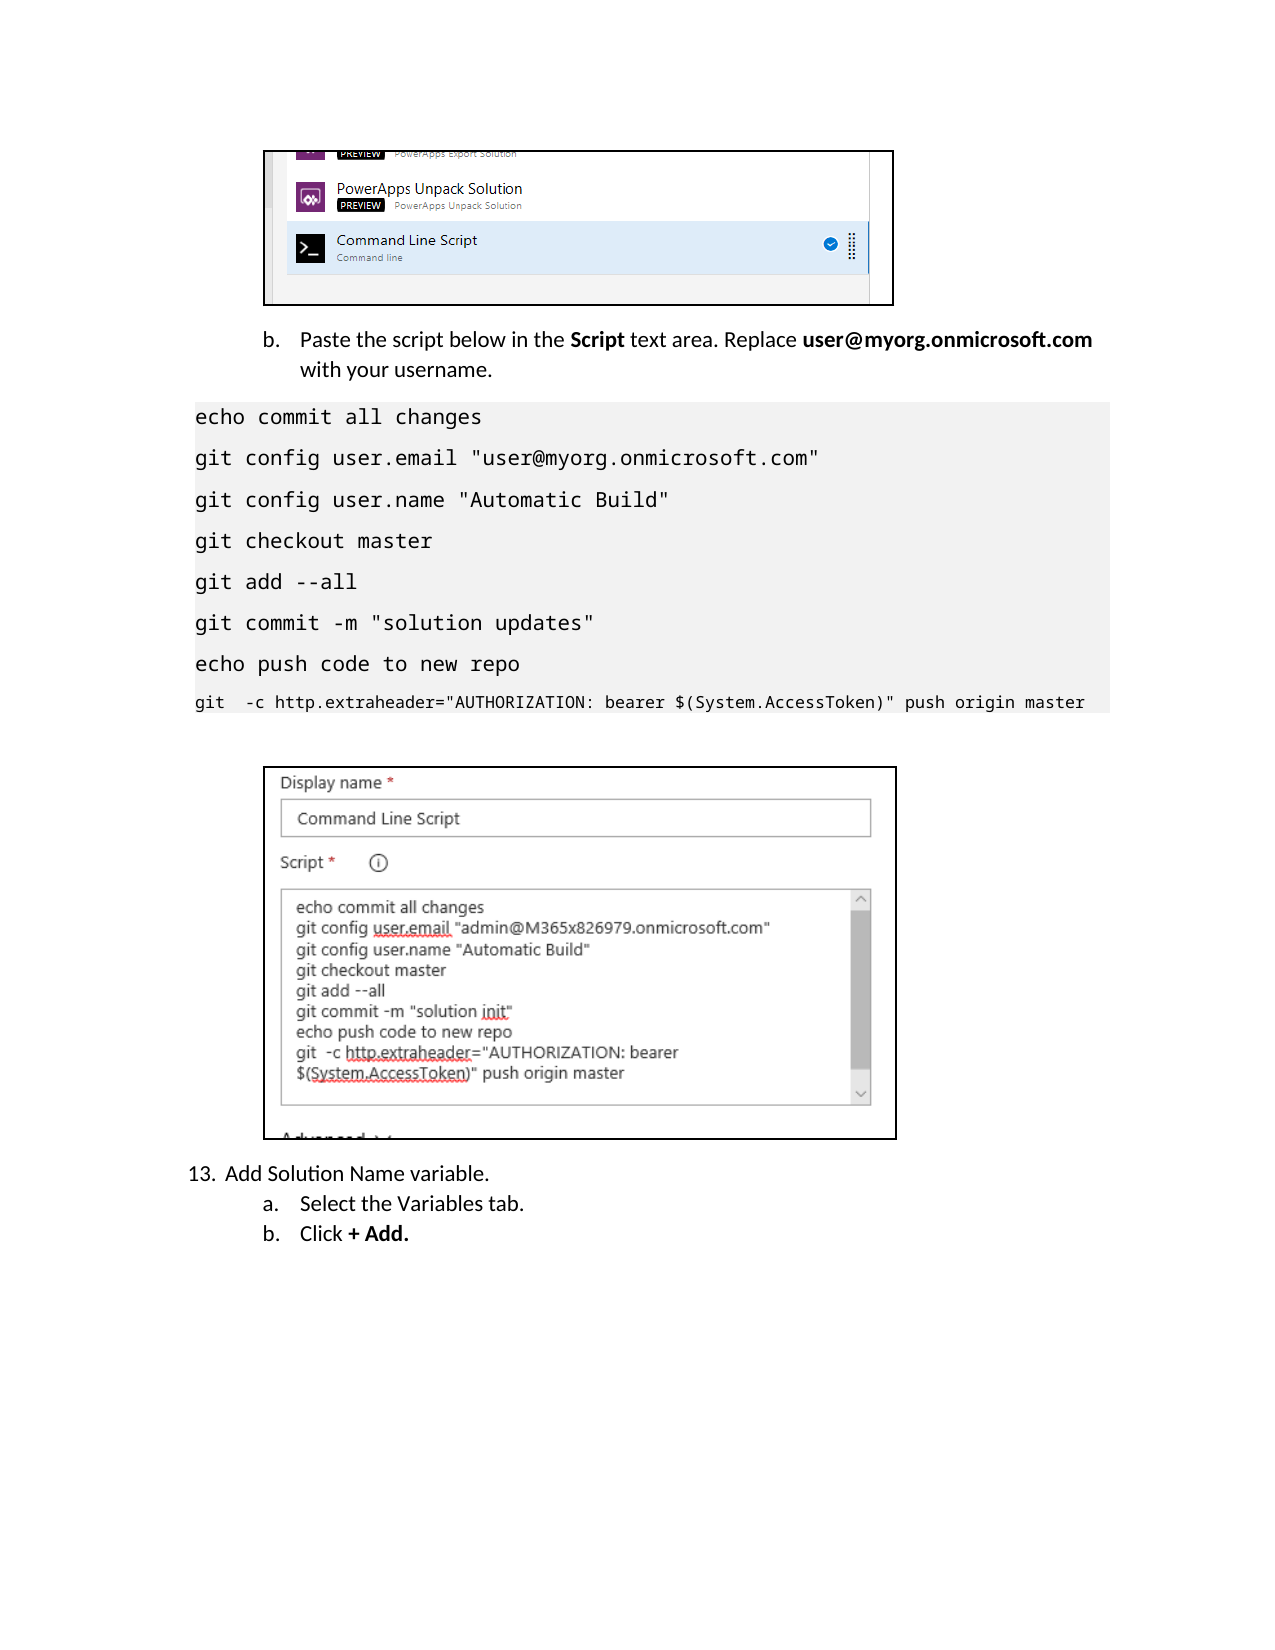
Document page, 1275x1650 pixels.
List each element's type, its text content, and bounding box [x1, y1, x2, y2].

list Click + Add. [262, 1219, 1125, 1247]
text git -c http.extraheader="AUTHORIZATION: bearer $(System.AccessToken)" push origin master [195, 690, 1110, 713]
text git config user.name "Automatic Build" [195, 485, 1110, 513]
text echo commit all changes [195, 402, 1110, 431]
text echo push code to new repo [195, 649, 1110, 678]
list Select the Variables tab. [262, 1189, 1125, 1217]
text git checkout master [195, 526, 1110, 554]
text git add --all [195, 567, 1110, 595]
text git config user.email "user@myorg.onmicrosoft.com" [195, 443, 1110, 472]
list Add Solution Name variable. [187, 1159, 1125, 1187]
text git commit -m "solution updates" [195, 608, 1110, 637]
list Paste the script below in the Script text area. Replace user@myorg.onmicrosoft.com with your username. [262, 325, 1125, 383]
picture [265, 152, 892, 304]
picture [265, 768, 895, 1138]
